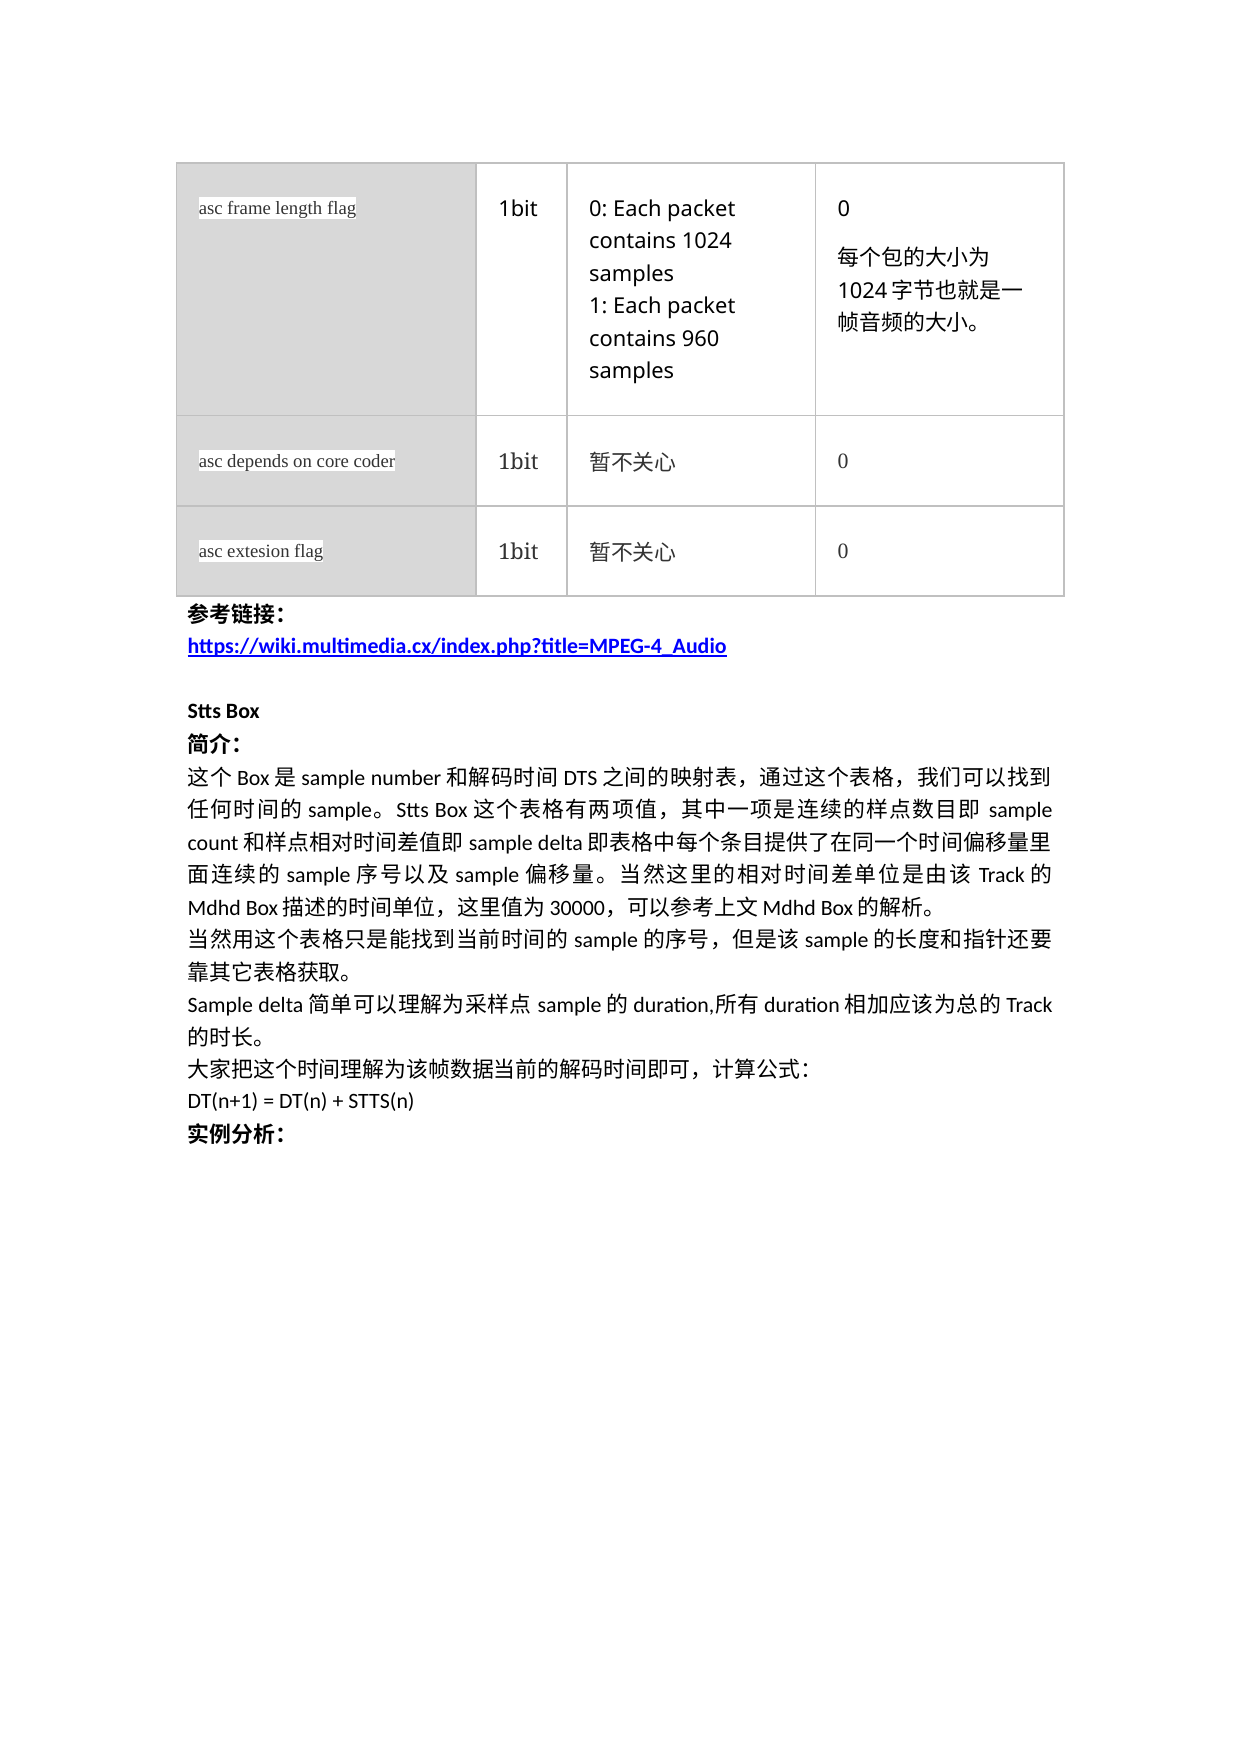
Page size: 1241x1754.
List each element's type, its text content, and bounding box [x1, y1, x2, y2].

table_cell 1bit [477, 164, 566, 415]
table_cell 1bit [477, 416, 566, 505]
text Sample delta简单可以理解为采样点sample的duration,所有duration相加应该为总的Track的时长。 [187, 987, 1053, 1052]
text https://wiki.multimedia.cx/index.php?title=MPEG-4_Audio [187, 629, 1053, 662]
table_cell 0: Each packet contains 1024 samples 1: Each packet contains 960 samples [568, 164, 815, 415]
text 这个Box是sample number和解码时间DTS之间的映射表，通过这个表格，我们可以找到任何时间的sample。Stts Box这个表格有两项值，其中一项是连续的样点数目即sample count和样点相对时间差值即sample delta即表格中每个条目提供了在同一个时间偏移量里面连续的sample序号以及sample偏移量。当然这里的相对时间差单位是由该Track的Mdhd Box描述的时间单位，这里值为30000，可以参考上文Mdhd Box的解析。 [187, 759, 1053, 922]
text 简介： [187, 727, 1053, 759]
table_cell asc extesion flag [177, 507, 475, 595]
table_cell 0 每个包的大小为1024字节也就是一帧音频的大小。 [816, 164, 1063, 415]
table_cell 暂不关心 [568, 507, 815, 595]
text 当然用这个表格只是能找到当前时间的sample的序号，但是该sample的长度和指针还要靠其它表格获取。 [187, 922, 1053, 987]
table_cell 0 [816, 416, 1063, 505]
table_cell asc frame length flag [177, 164, 475, 415]
text 参考链接： [187, 597, 1053, 629]
table_cell 暂不关心 [568, 416, 815, 505]
text DT(n+1) = DT(n) + STTS(n) [187, 1084, 1053, 1117]
table_cell asc depends on core coder [177, 416, 475, 505]
table_cell 1bit [477, 507, 566, 595]
table_cell 0 [816, 507, 1063, 595]
text Stts Box [187, 694, 1053, 727]
text 实例分析： [187, 1117, 1053, 1149]
text 大家把这个时间理解为该帧数据当前的解码时间即可，计算公式： [187, 1052, 1053, 1084]
